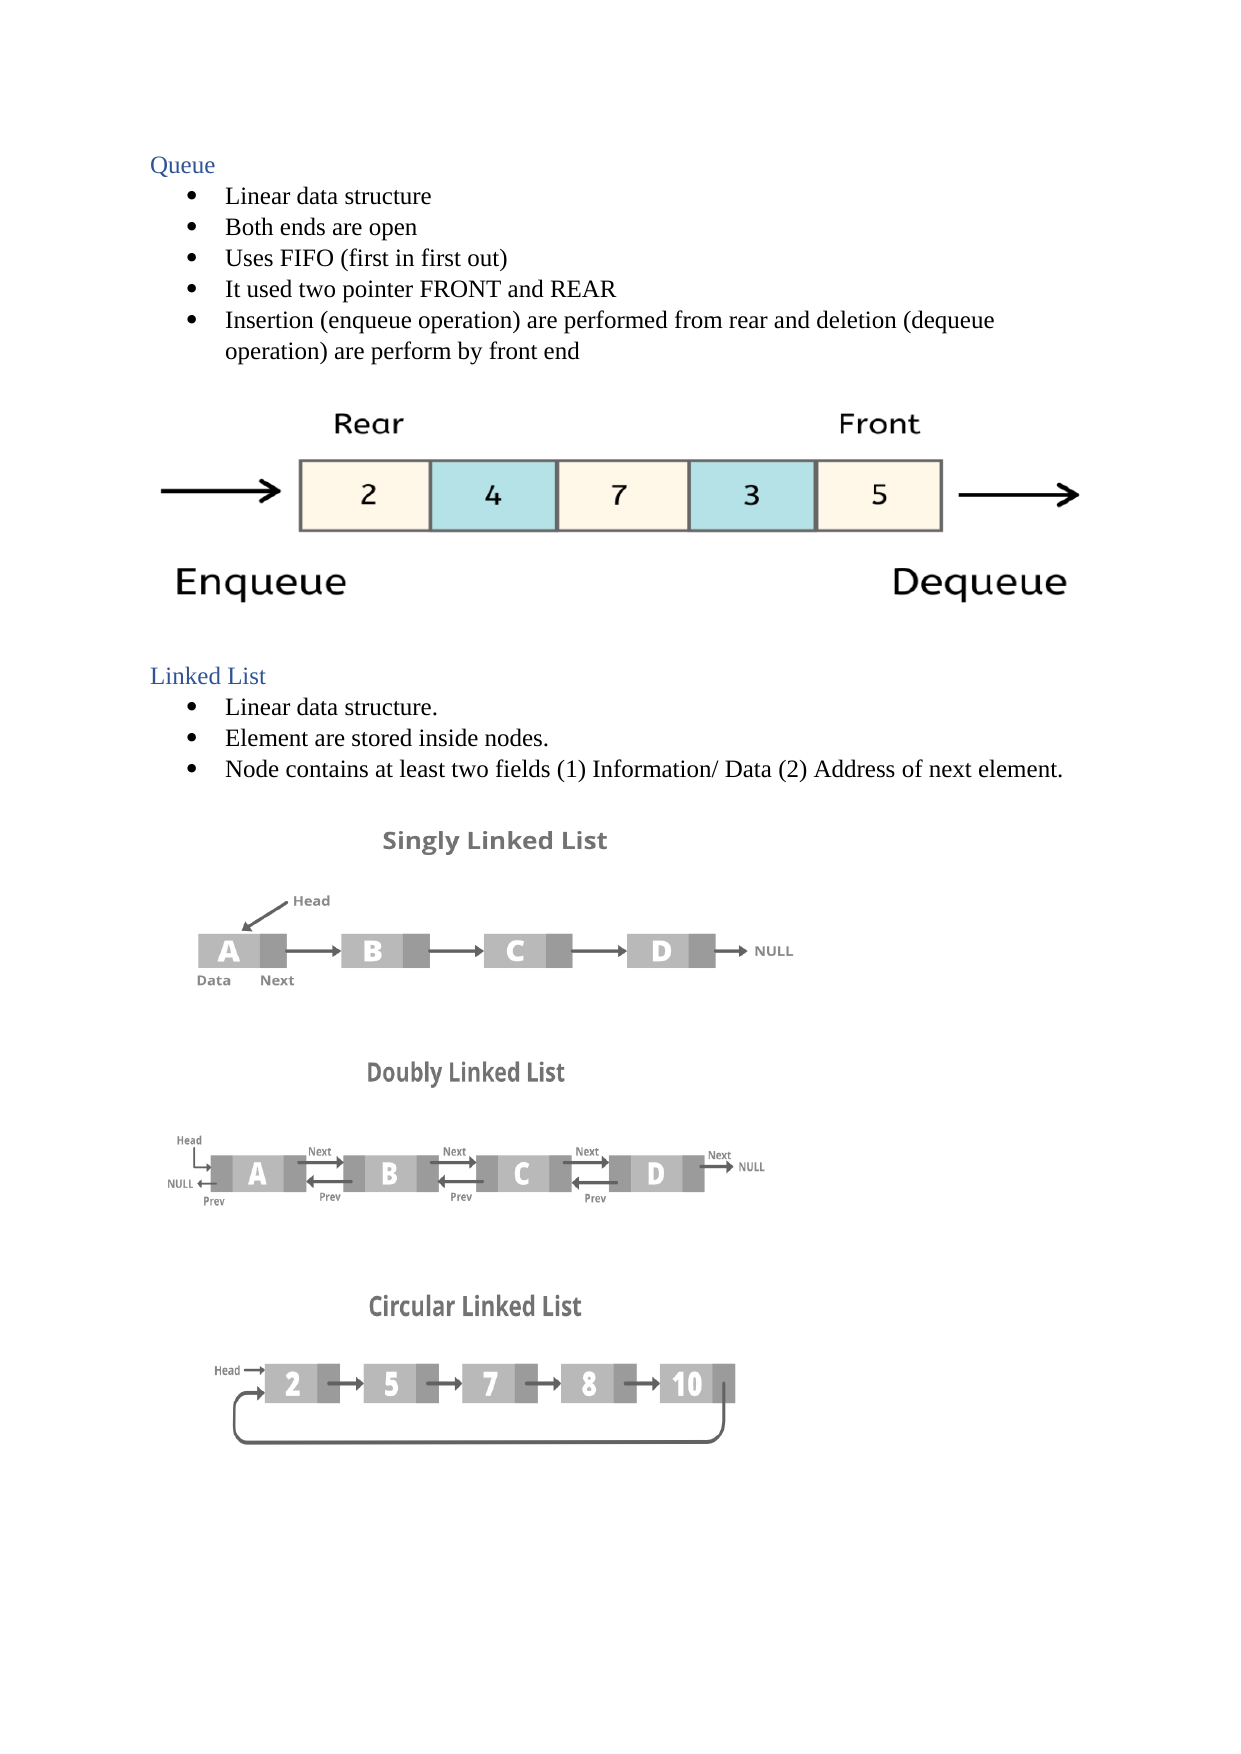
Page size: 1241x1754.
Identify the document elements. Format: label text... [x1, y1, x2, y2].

list Node contains at least two fields (1) Information/ Data (2) Address of next element. [187, 754, 1090, 783]
list Linear data structure [187, 181, 1090, 210]
list Linear data structure. [187, 692, 1090, 721]
list Uses FIFO (first in first out) [187, 243, 1090, 272]
picture [150, 1028, 782, 1238]
subtitle Queue [150, 150, 1090, 179]
list Element are stored inside nodes. [187, 723, 1090, 752]
picture [150, 1256, 800, 1480]
picture [150, 383, 1091, 634]
list It used two pointer FRONT and REAR [187, 274, 1090, 303]
list Both ends are open [187, 212, 1090, 241]
subtitle Linked List [150, 661, 1090, 690]
list Insertion (enqueue operation) are performed from rear and deletion (dequeue operation) are perform by front end [187, 305, 1090, 365]
picture [150, 802, 840, 1010]
